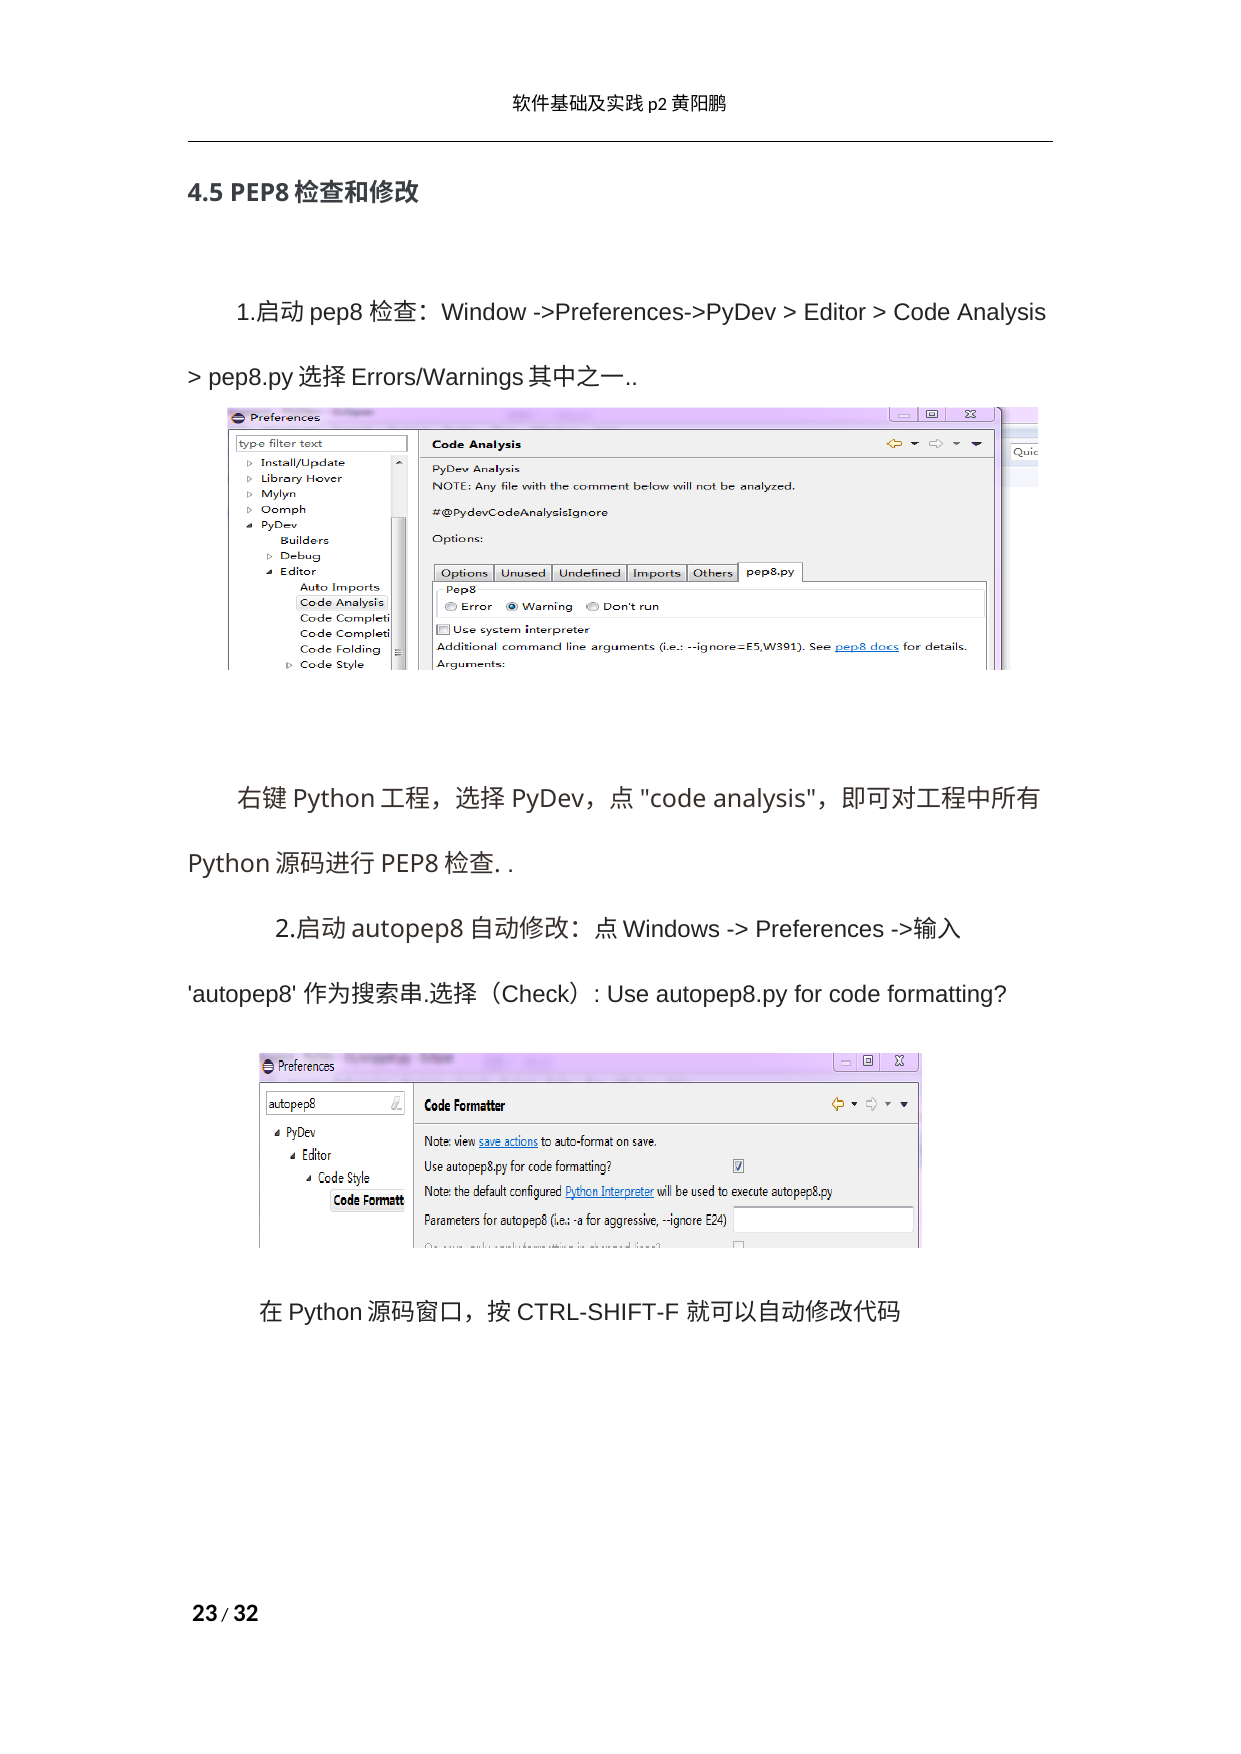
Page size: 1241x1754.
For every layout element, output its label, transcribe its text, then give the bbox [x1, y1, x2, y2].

picture [227, 407, 1039, 670]
picture [259, 1053, 922, 1248]
subtitle 4.5 PEP8检查和修改 [187, 158, 1053, 223]
text 1.启动 pep8 检查：Window ->Preferences->PyDev > Editor > Code Analysis > pep8.py选择Errors/Warnings其中之一.. [187, 277, 1053, 407]
text 右键Python工程，选择 PyDev，点 "code analysis"，即可对工程中所有Python源码进行PEP8检查. . [187, 764, 1053, 894]
text 2.启动autopep8自动修改：点Windows -> Preferences ->输入 'autopep8' 作为搜索串.选择（Check）: Use autopep8.py for code formatting? [187, 894, 1053, 1024]
text 在Python源码窗口，按 CTRL-SHIFT-F 就可以自动修改代码 [187, 1278, 1053, 1343]
